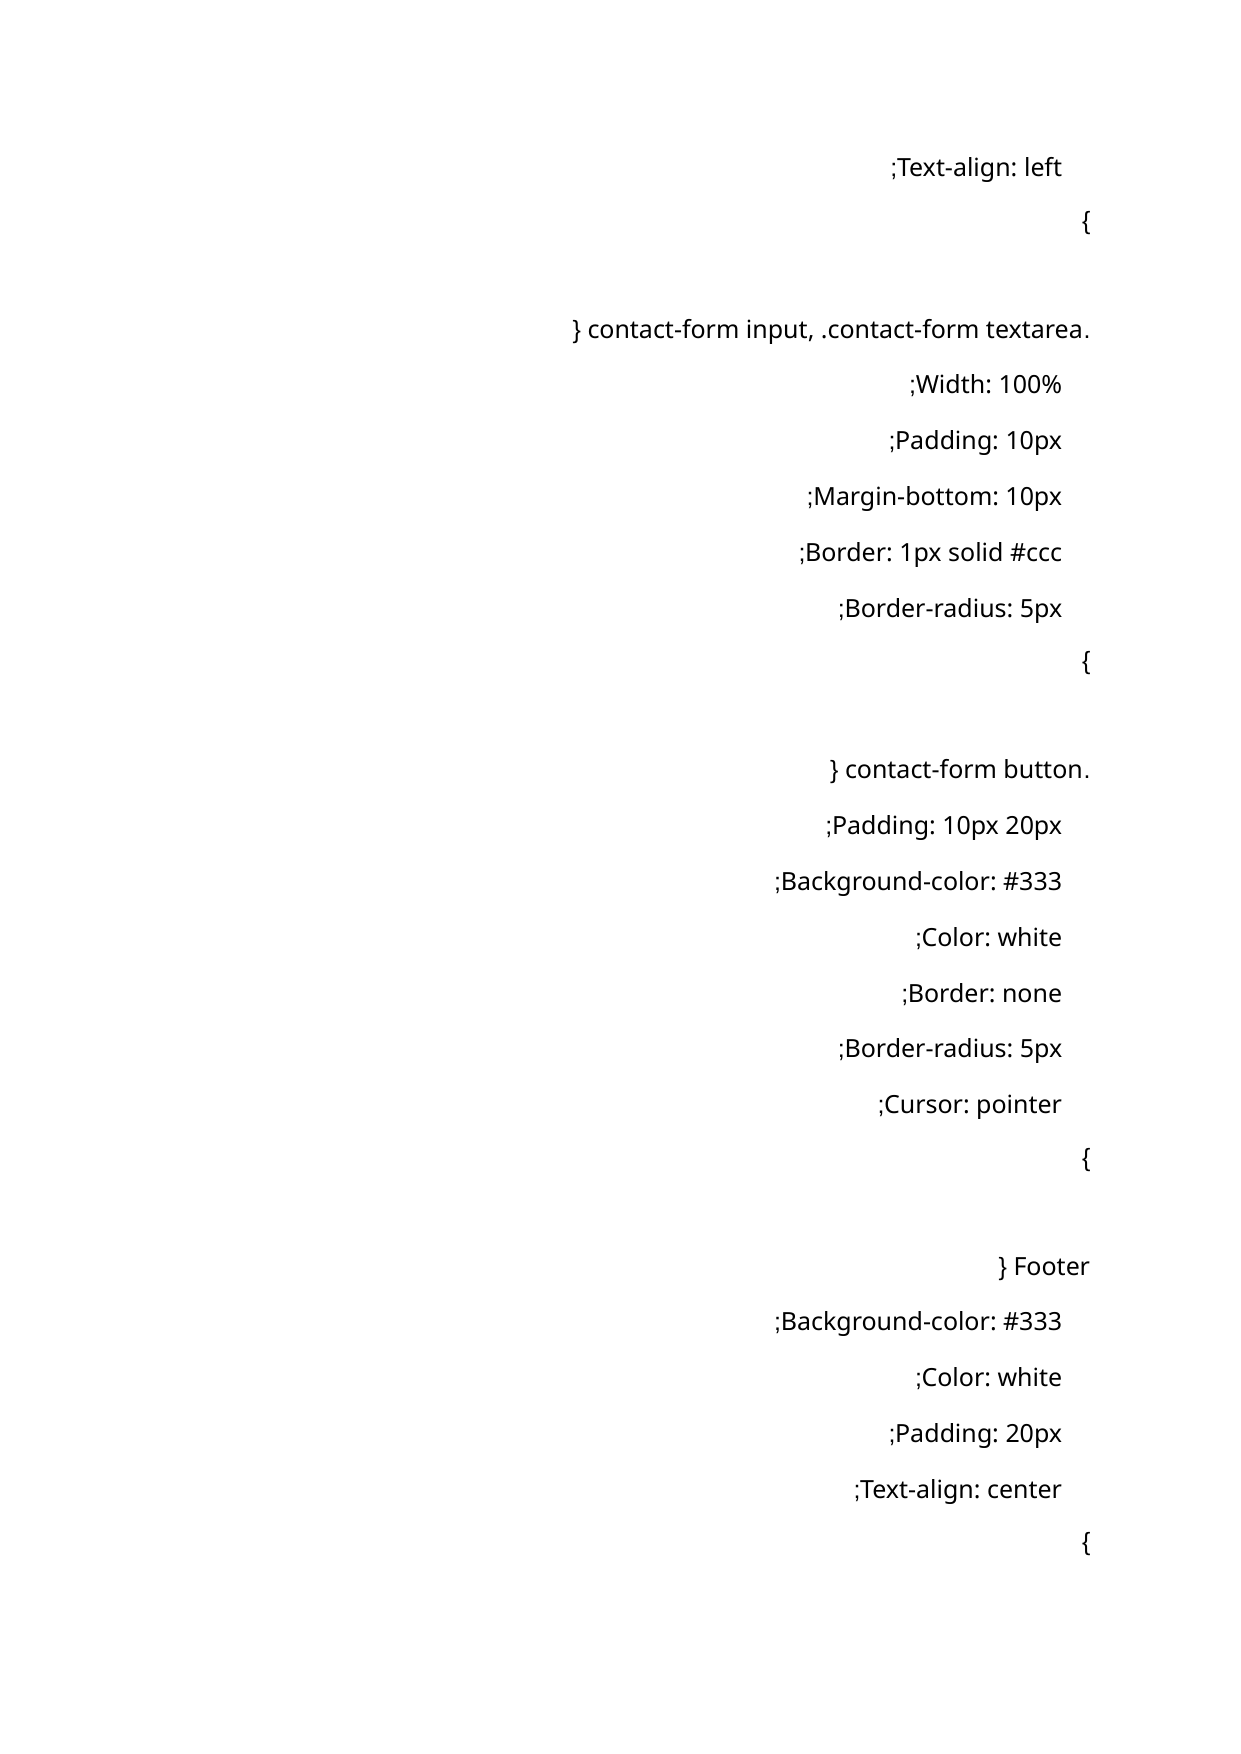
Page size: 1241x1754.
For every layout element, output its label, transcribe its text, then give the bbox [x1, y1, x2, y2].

text Cursor: pointer; [150, 1087, 1090, 1121]
text Text-align: left; [150, 150, 1090, 184]
text } [150, 1143, 1090, 1171]
text Border: none; [150, 975, 1090, 1009]
text Border-radius: 5px; [150, 1031, 1090, 1065]
text } [150, 206, 1090, 234]
text Width: 100%; [150, 367, 1090, 401]
text Padding: 20px; [150, 1416, 1090, 1450]
text .contact-form input, .contact-form textarea { [150, 311, 1090, 345]
text Background-color: #333; [150, 863, 1090, 898]
text .contact-form button { [150, 752, 1090, 786]
text Border-radius: 5px; [150, 591, 1090, 624]
text Background-color: #333; [150, 1304, 1090, 1338]
text Margin-bottom: 10px; [150, 479, 1090, 513]
text Padding: 10px 20px; [150, 808, 1090, 842]
text Color: white; [150, 1360, 1090, 1394]
text Text-align: center; [150, 1472, 1090, 1506]
text } [150, 646, 1090, 675]
text Color: white; [150, 919, 1090, 953]
text } [150, 1527, 1090, 1556]
text Footer { [150, 1248, 1090, 1282]
text Border: 1px solid #ccc; [150, 535, 1090, 569]
text Padding: 10px; [150, 423, 1090, 457]
